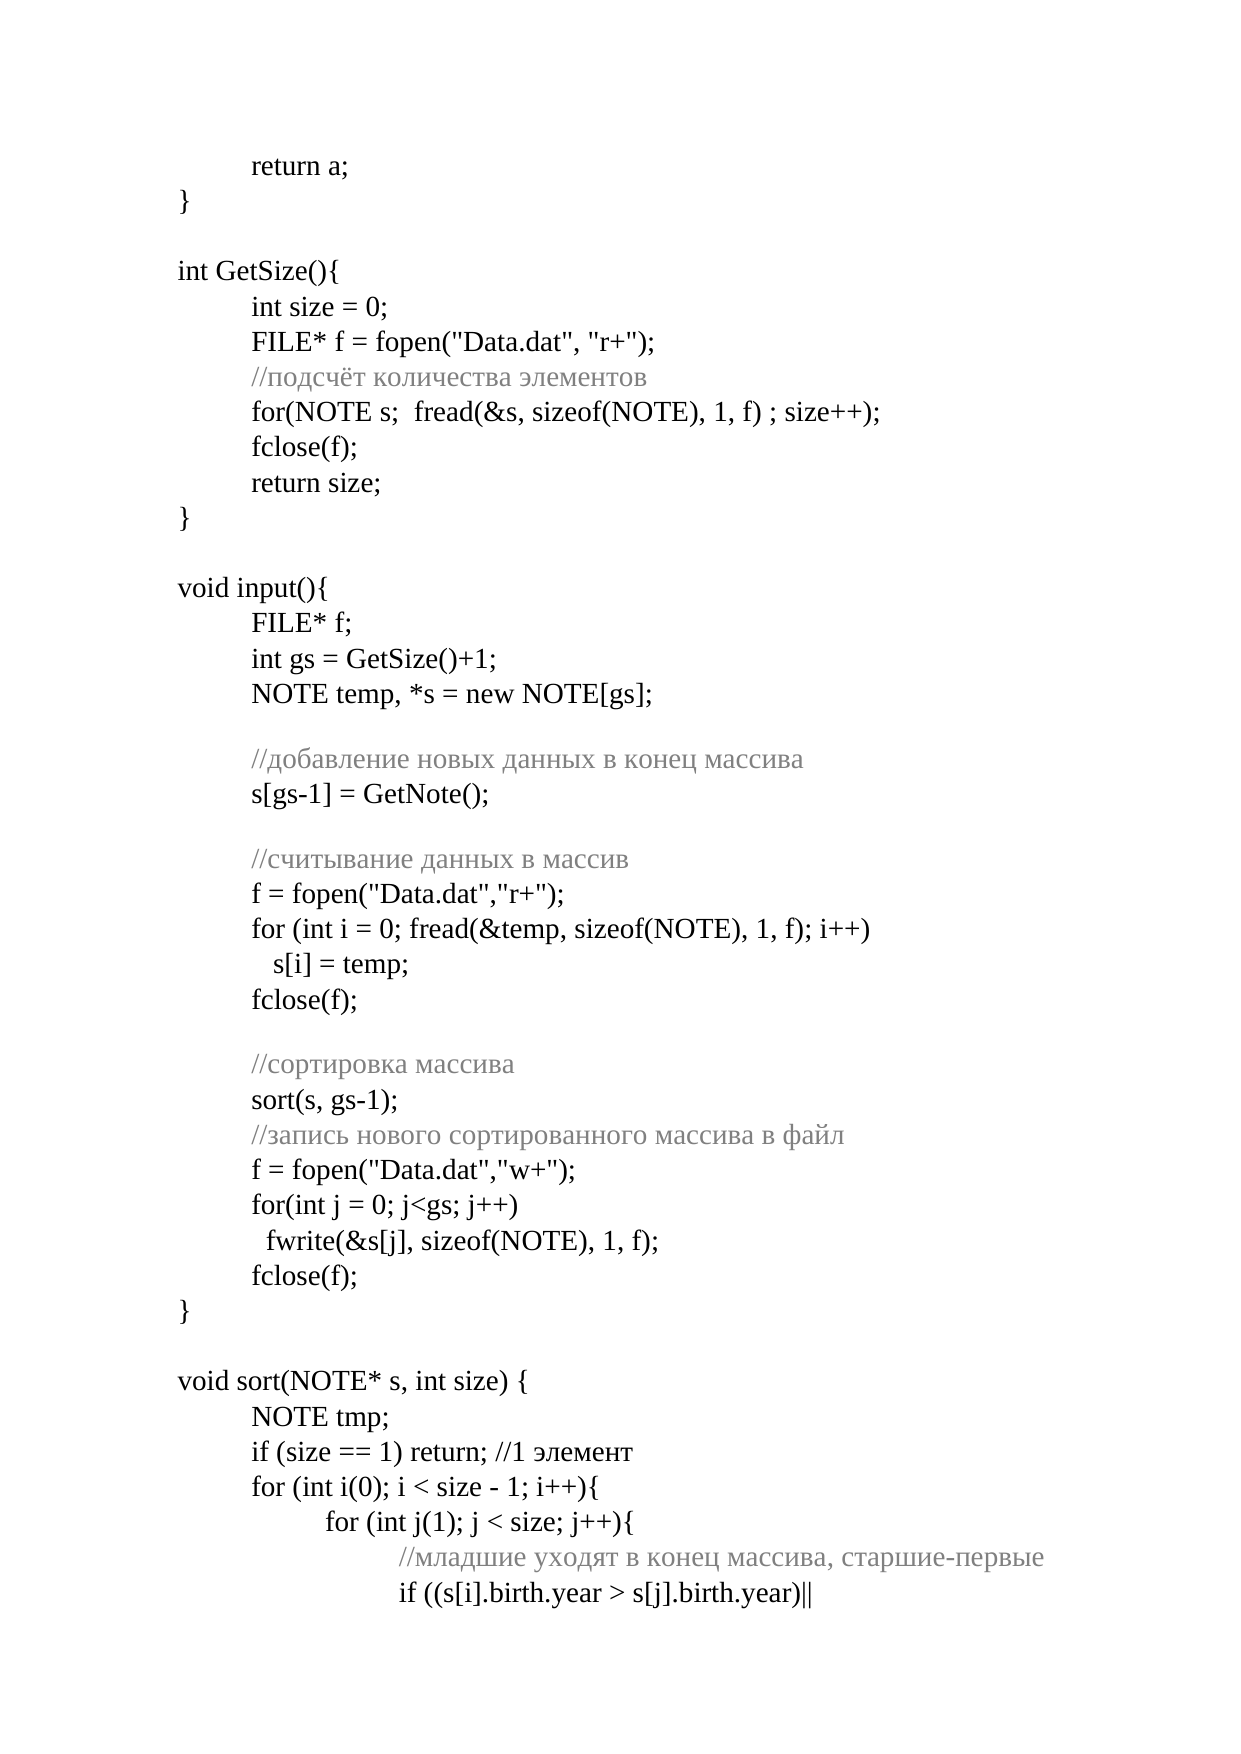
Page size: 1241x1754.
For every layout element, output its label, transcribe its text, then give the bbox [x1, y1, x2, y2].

text for (int j(1); j < size; j++){ [177, 1504, 1152, 1538]
text void input(){ [177, 570, 1152, 604]
text //запись нового сортированного массива в файл [177, 1117, 1152, 1151]
text //считывание данных в массив [177, 841, 1152, 874]
text f = fopen("Data.dat","r+"); [177, 876, 1152, 910]
text //добавление новых данных в конец массива [177, 741, 1152, 774]
text NOTE tmp; [177, 1399, 1152, 1432]
text sort(s, gs-1); [177, 1082, 1152, 1115]
text } [177, 183, 1152, 217]
text NOTE temp, *s = new NOTE[gs]; [177, 676, 1152, 709]
text fclose(f); [177, 1258, 1152, 1291]
text if ((s[i].birth.year > s[j].birth.year)|| [177, 1575, 1152, 1608]
text } [177, 1293, 1152, 1327]
text //сортировка массива [177, 1047, 1152, 1080]
text return a; [177, 148, 1152, 181]
text FILE* f = fopen("Data.dat", "r+"); [177, 324, 1152, 357]
text int gs = GetSize()+1; [177, 641, 1152, 674]
text FILE* f; [177, 606, 1152, 639]
text //младшие уходят в конец массива, старшие-первые [177, 1539, 1152, 1573]
text s[i] = temp; [177, 947, 1152, 980]
text for(NOTE s; fread(&s, sizeof(NOTE), 1, f) ; size++); [177, 394, 1152, 428]
text fclose(f); [177, 429, 1152, 463]
text fclose(f); [177, 982, 1152, 1015]
text fwrite(&s[j], sizeof(NOTE), 1, f); [177, 1223, 1152, 1256]
text if (size == 1) return; //1 элемент [177, 1434, 1152, 1467]
text s[gs-1] = GetNote(); [177, 776, 1152, 809]
text for(int j = 0; j<gs; j++) [177, 1187, 1152, 1221]
text for (int i = 0; fread(&temp, sizeof(NOTE), 1, f); i++) [177, 911, 1152, 945]
text return size; [177, 465, 1152, 498]
text //подсчёт количества элементов [177, 359, 1152, 393]
text for (int i(0); i < size - 1; i++){ [177, 1469, 1152, 1503]
text f = fopen("Data.dat","w+"); [177, 1152, 1152, 1186]
text void sort(NOTE* s, int size) { [177, 1363, 1152, 1397]
text int GetSize(){ [177, 253, 1152, 287]
text } [177, 500, 1152, 533]
text int size = 0; [177, 289, 1152, 322]
